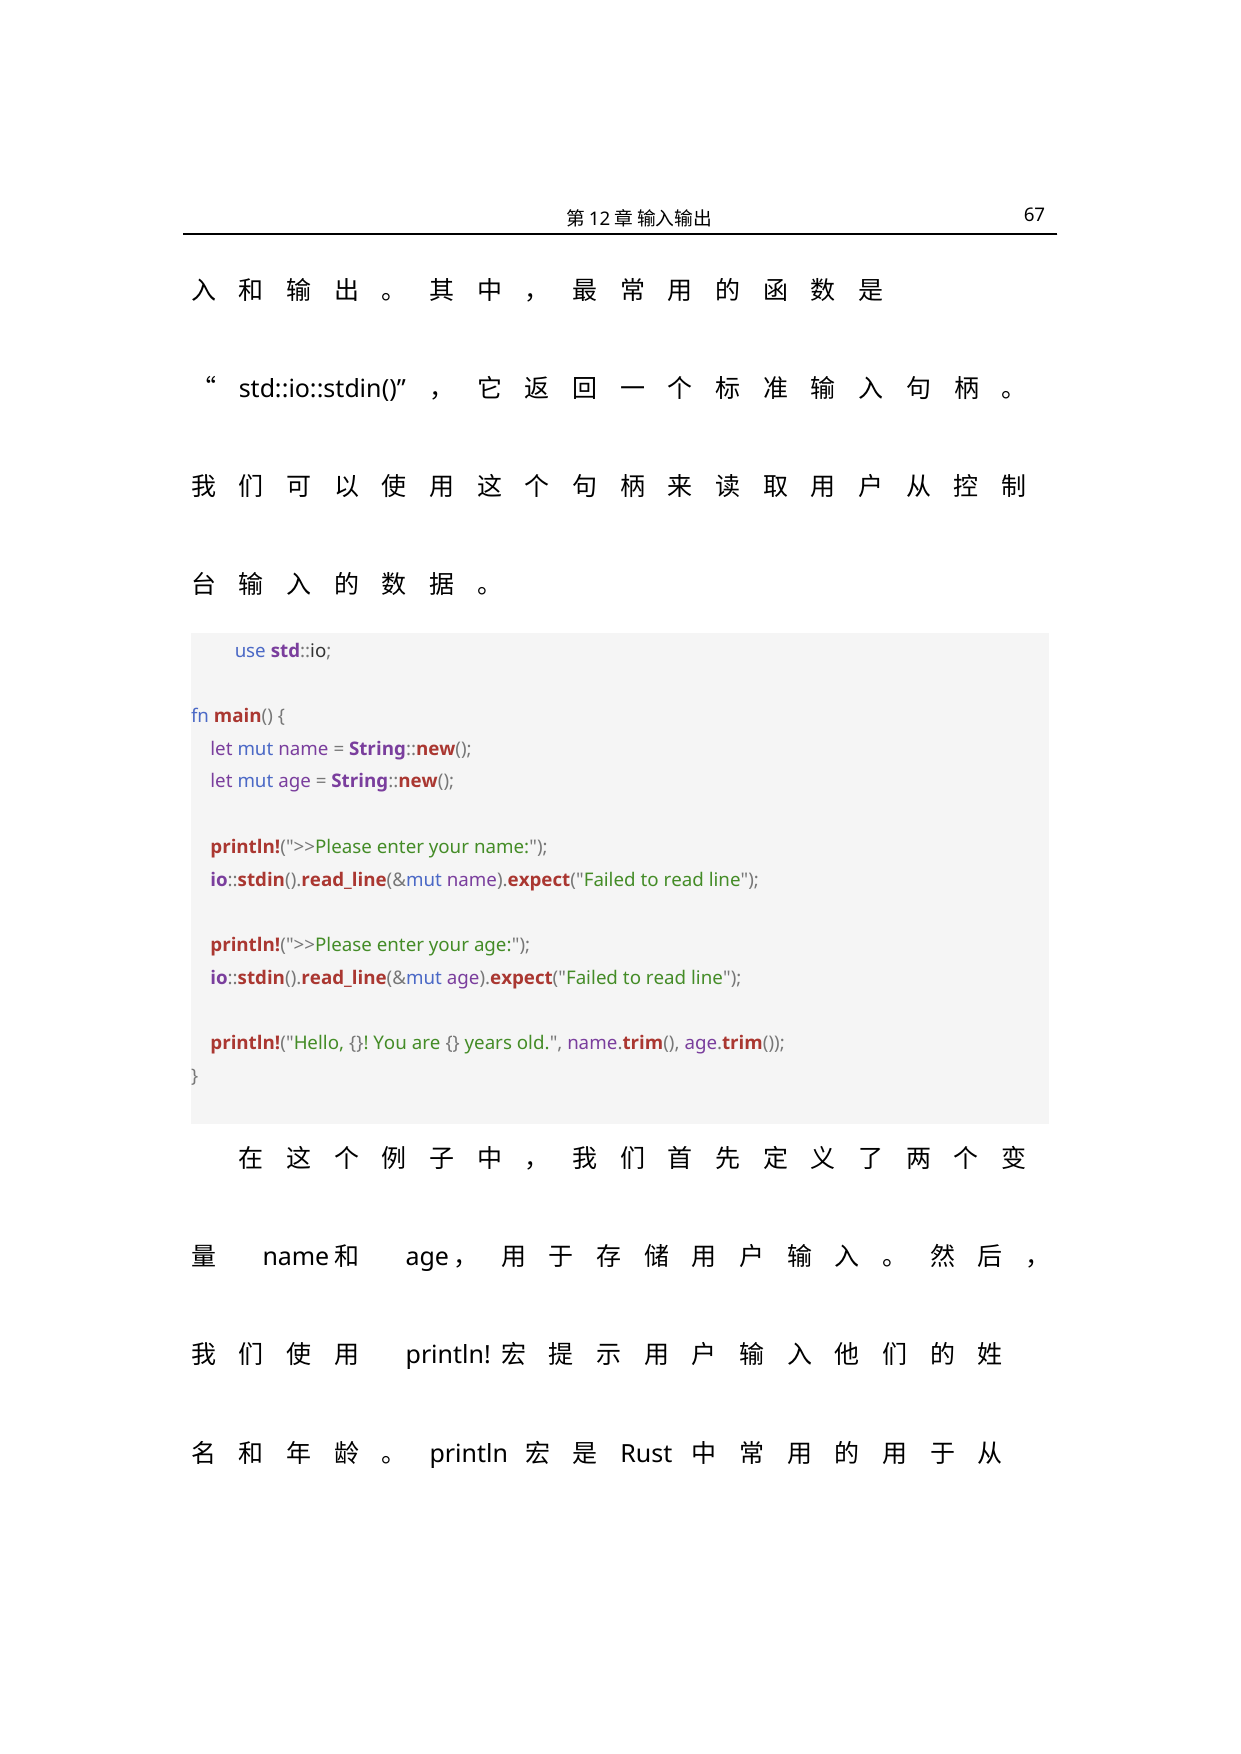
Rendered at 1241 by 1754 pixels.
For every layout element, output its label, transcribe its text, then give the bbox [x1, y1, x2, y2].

text io::stdin().read_line(&mut name).expect("Failed to read line"); [191, 862, 1049, 895]
text println!(">>Please enter your age:"); [191, 928, 1049, 961]
text println!(">>Please enter your name:"); [191, 830, 1049, 862]
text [191, 256, 1049, 615]
text io::stdin().read_line(&mut age).expect("Failed to read line"); [191, 961, 1049, 993]
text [191, 1124, 1049, 1484]
text let mut name = String::new(); [191, 732, 1049, 764]
text println!("Hello, {}! You are {} years old.", name.trim(), age.trim()); [191, 1026, 1049, 1059]
text let mut age = String::new(); [191, 764, 1049, 797]
text } [191, 1059, 1049, 1091]
text fn main() { [191, 699, 1049, 732]
text use std::io; [191, 633, 1049, 666]
